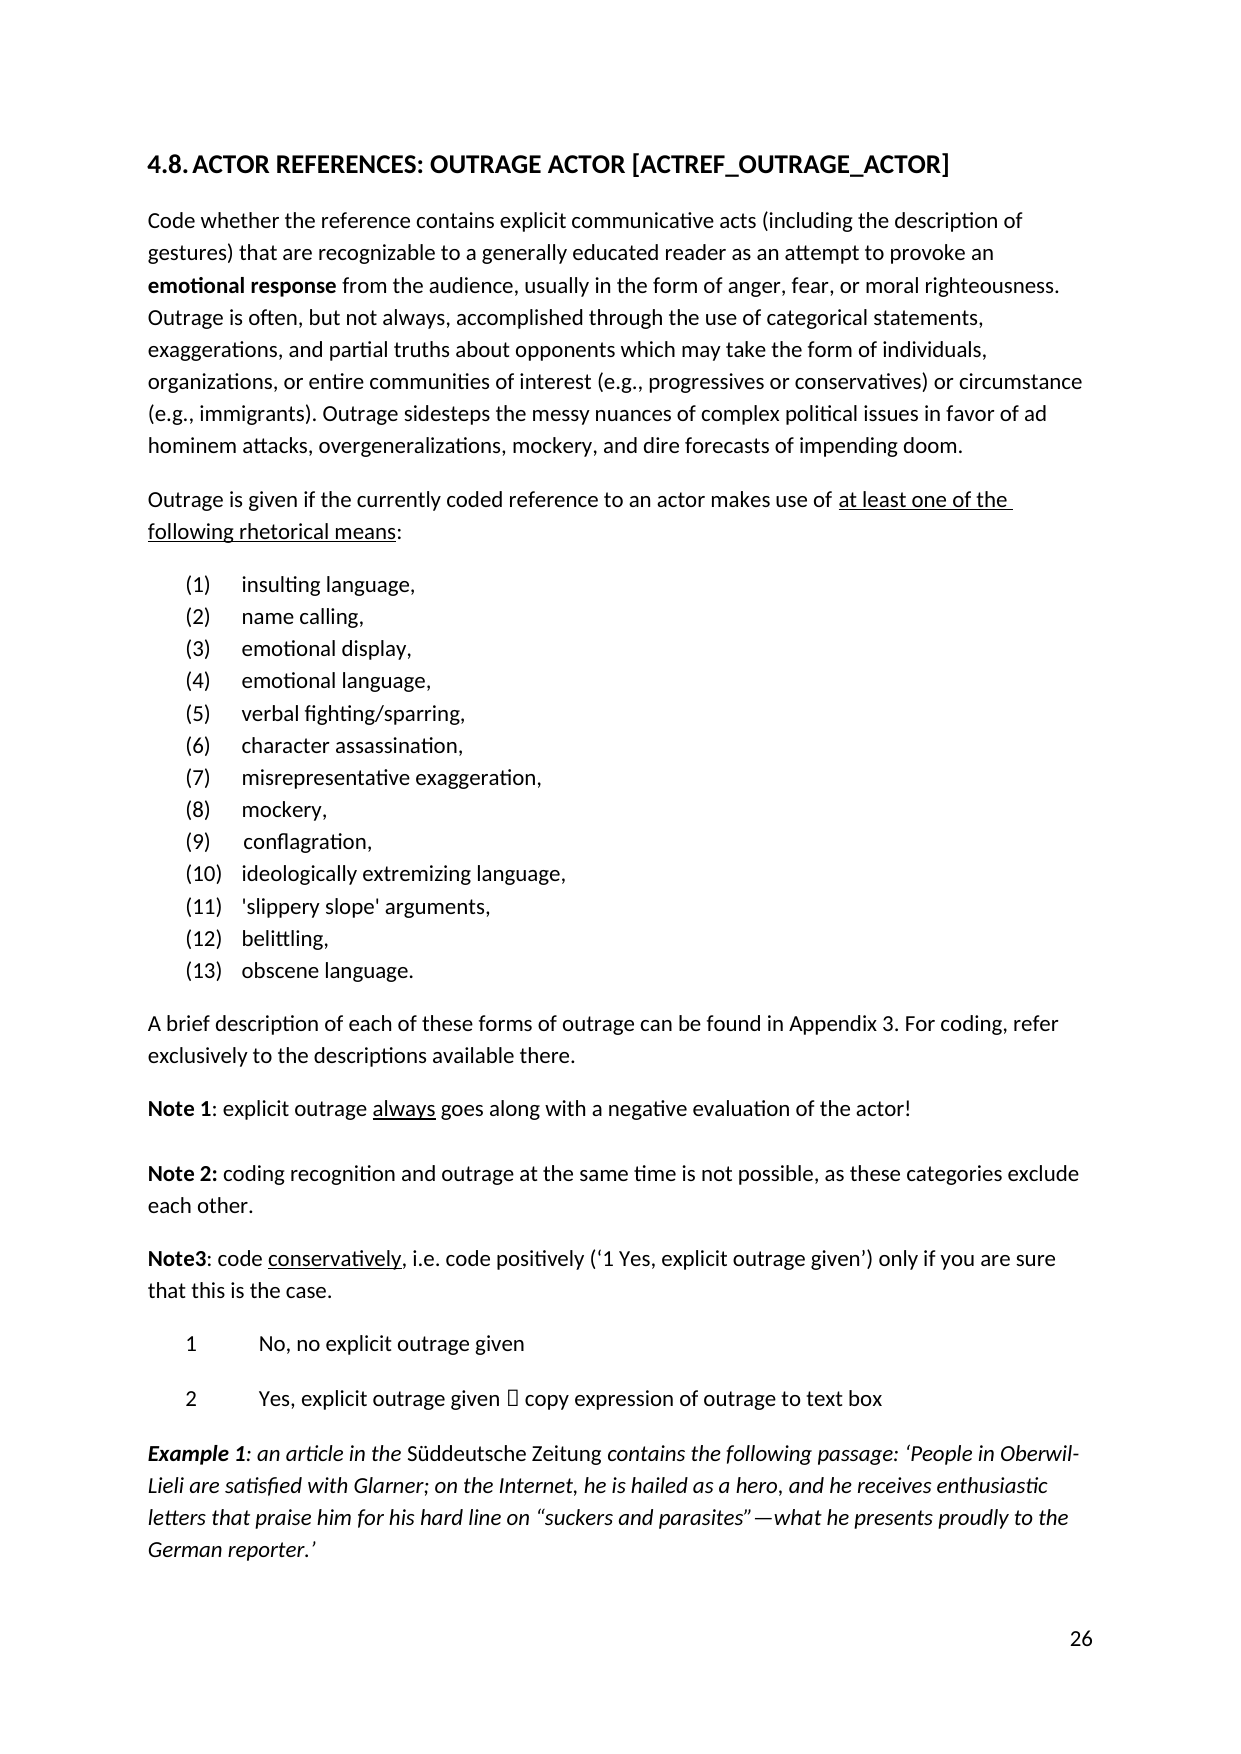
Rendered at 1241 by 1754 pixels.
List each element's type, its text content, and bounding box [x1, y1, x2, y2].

list emotional language, [185, 666, 1093, 694]
text A brief description of each of these forms of outrage can be found in Appendix 3. For coding, refer exclusively to the descriptions available there. [148, 1009, 1093, 1069]
list mockery, [185, 795, 1093, 823]
list misrepresentative exaggeration, [185, 763, 1093, 791]
list emotional display, [185, 634, 1093, 662]
list insulting language, [185, 570, 1093, 598]
list 'slippery slope' arguments, [185, 892, 1093, 920]
text Note3: code conservatively, i.e. code positively (‘1 Yes, explicit outrage given’) only if you are sure that this is the case. [148, 1244, 1093, 1304]
list conflagration, [185, 827, 1093, 855]
list belittling, [185, 924, 1093, 952]
list No, no explicit outrage given [185, 1329, 1093, 1357]
list obscene language. [185, 956, 1093, 984]
list verbal fighting/sparring, [185, 699, 1093, 727]
text Note 1: explicit outrage always goes along with a negative evaluation of the actor! Note 2: coding recognition and outrage at the same time is not possible, as these categories exclude each other. [148, 1094, 1093, 1219]
list character assassination, [185, 731, 1093, 759]
list name calling, [185, 602, 1093, 630]
text Code whether the reference contains explicit communicative acts (including the description of gestures) that are recognizable to a generally educated reader as an attempt to provoke an emotional response from the audience, usually in the form of anger, fear, or moral righteousness. Outrage is often, but not always, accomplished through the use of categorical statements, exaggerations, and partial truths about opponents which may take the form of individuals, organizations, or entire communities of interest (e.g., progressives or conservatives) or circumstance (e.g., immigrants). Outrage sidesteps the messy nuances of complex political issues in favor of ad hominem attacks, overgeneralizations, mockery, and dire forecasts of impending doom. [148, 206, 1093, 460]
list ideologically extremizing language, [185, 859, 1093, 888]
text Outrage is given if the currently coded reference to an actor makes use of at least one of the following rhetorical means: [148, 485, 1093, 545]
subtitle ACTOR REFERENCES: OUTRAGE ACTOR [ACTREF_OUTRAGE_ACTOR] [147, 148, 1093, 181]
list Yes, explicit outrage given  copy expression of outrage to text box [185, 1382, 1093, 1413]
text Example 1: an article in the Süddeutsche Zeitung contains the following passage: ‘People in Oberwil-Lieli are satisfied with Glarner; on the Internet, he is hailed as a hero, and he receives enthusiastic letters that praise him for his hard line on “suckers and parasites”—what he presents proudly to the German reporter.’ [148, 1439, 1093, 1563]
